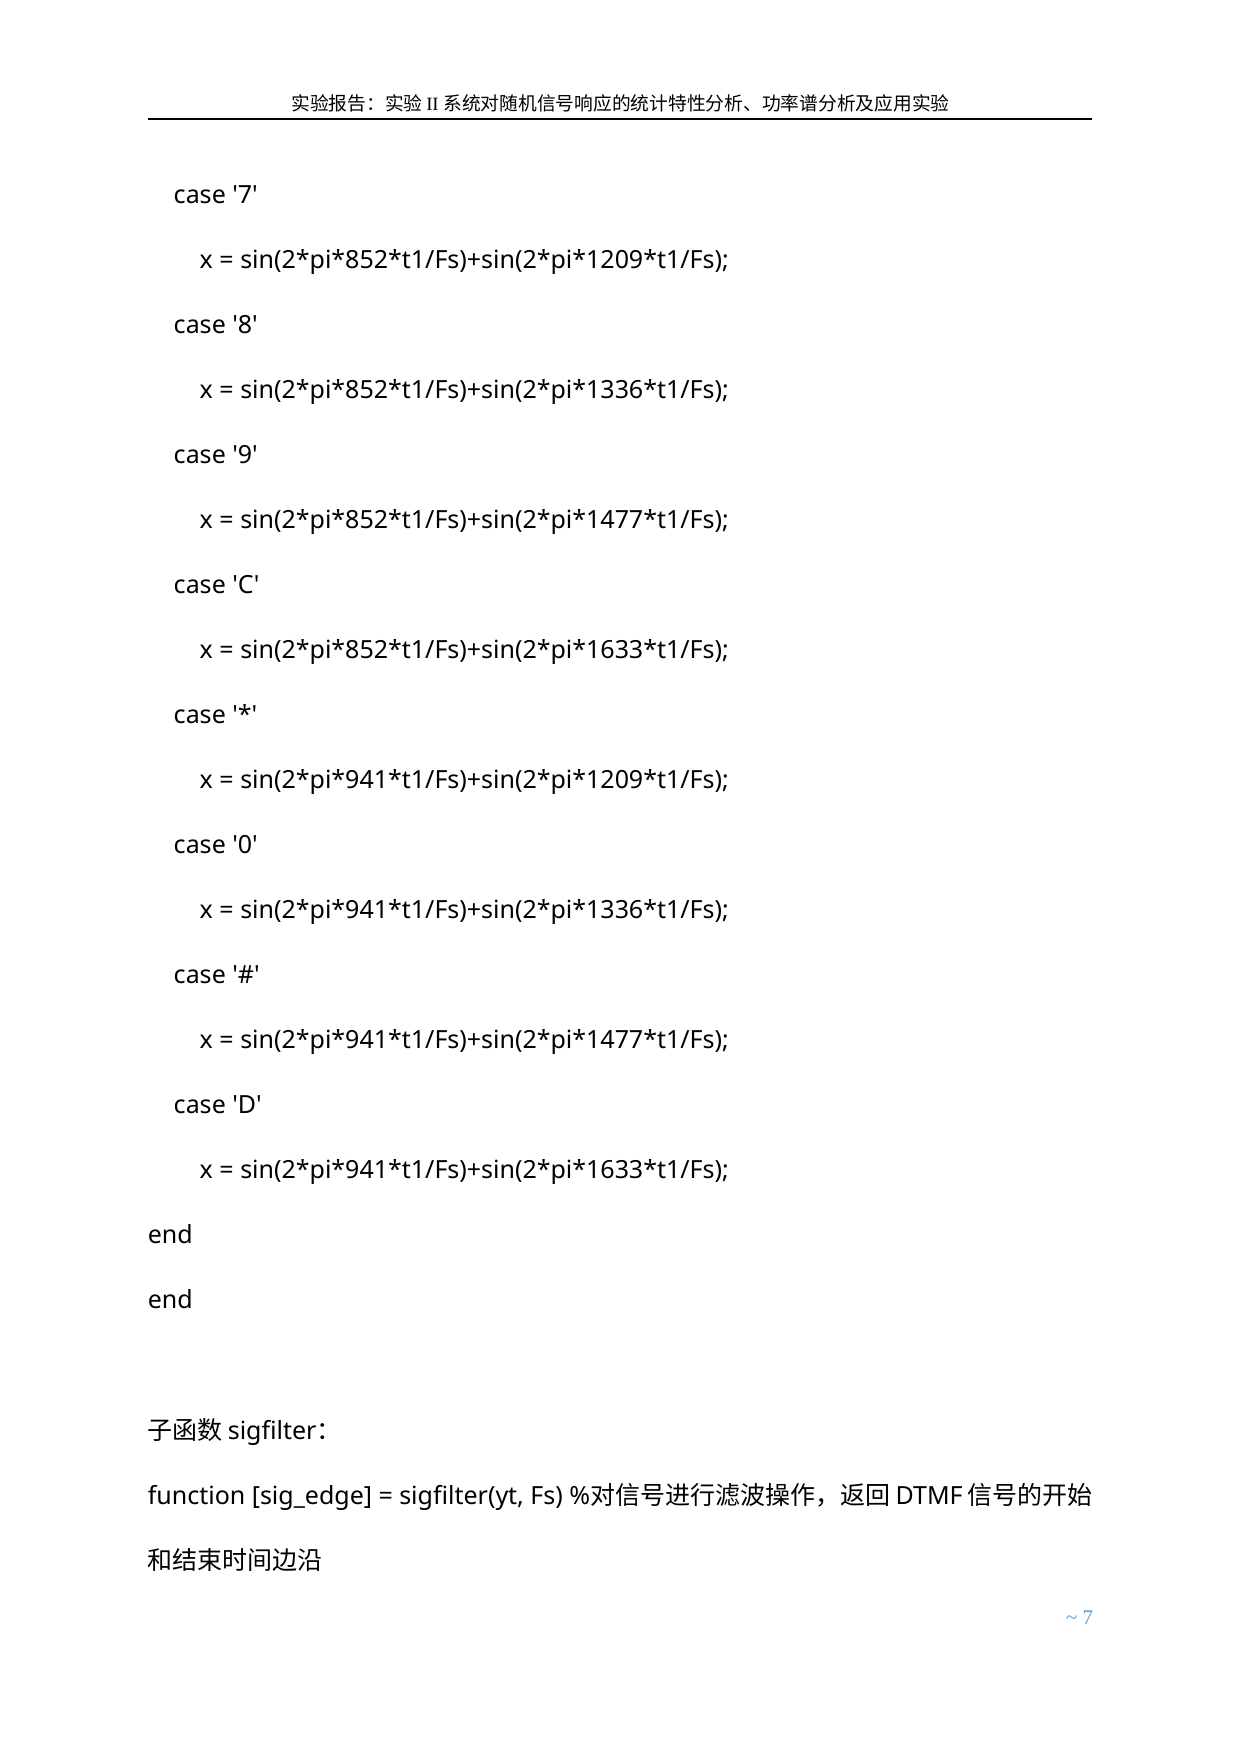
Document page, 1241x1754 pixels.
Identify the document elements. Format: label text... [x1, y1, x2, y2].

text case '7' [148, 161, 1092, 226]
text case 'C' [148, 551, 1092, 616]
text case '*' [148, 681, 1092, 746]
text x = sin(2*pi*941*t1/Fs)+sin(2*pi*1209*t1/Fs); [148, 746, 1092, 811]
text x = sin(2*pi*852*t1/Fs)+sin(2*pi*1477*t1/Fs); [148, 486, 1092, 551]
text x = sin(2*pi*852*t1/Fs)+sin(2*pi*1633*t1/Fs); [148, 616, 1092, 681]
text case '9' [148, 421, 1092, 486]
text case '8' [148, 291, 1092, 356]
text end [148, 1266, 1092, 1331]
text x = sin(2*pi*852*t1/Fs)+sin(2*pi*1209*t1/Fs); [148, 226, 1092, 291]
text function [sig_edge] = sigfilter(yt, Fs) %对信号进行滤波操作，返回DTMF信号的开始和结束时间边沿 [148, 1461, 1092, 1591]
text x = sin(2*pi*852*t1/Fs)+sin(2*pi*1336*t1/Fs); [148, 356, 1092, 421]
text end [148, 1201, 1092, 1266]
text x = sin(2*pi*941*t1/Fs)+sin(2*pi*1336*t1/Fs); [148, 876, 1092, 941]
text case '#' [148, 941, 1092, 1006]
text 子函数sigfilter： [148, 1396, 1092, 1461]
text x = sin(2*pi*941*t1/Fs)+sin(2*pi*1477*t1/Fs); [148, 1006, 1092, 1071]
text x = sin(2*pi*941*t1/Fs)+sin(2*pi*1633*t1/Fs); [148, 1136, 1092, 1201]
text case 'D' [148, 1071, 1092, 1136]
text case '0' [148, 811, 1092, 876]
